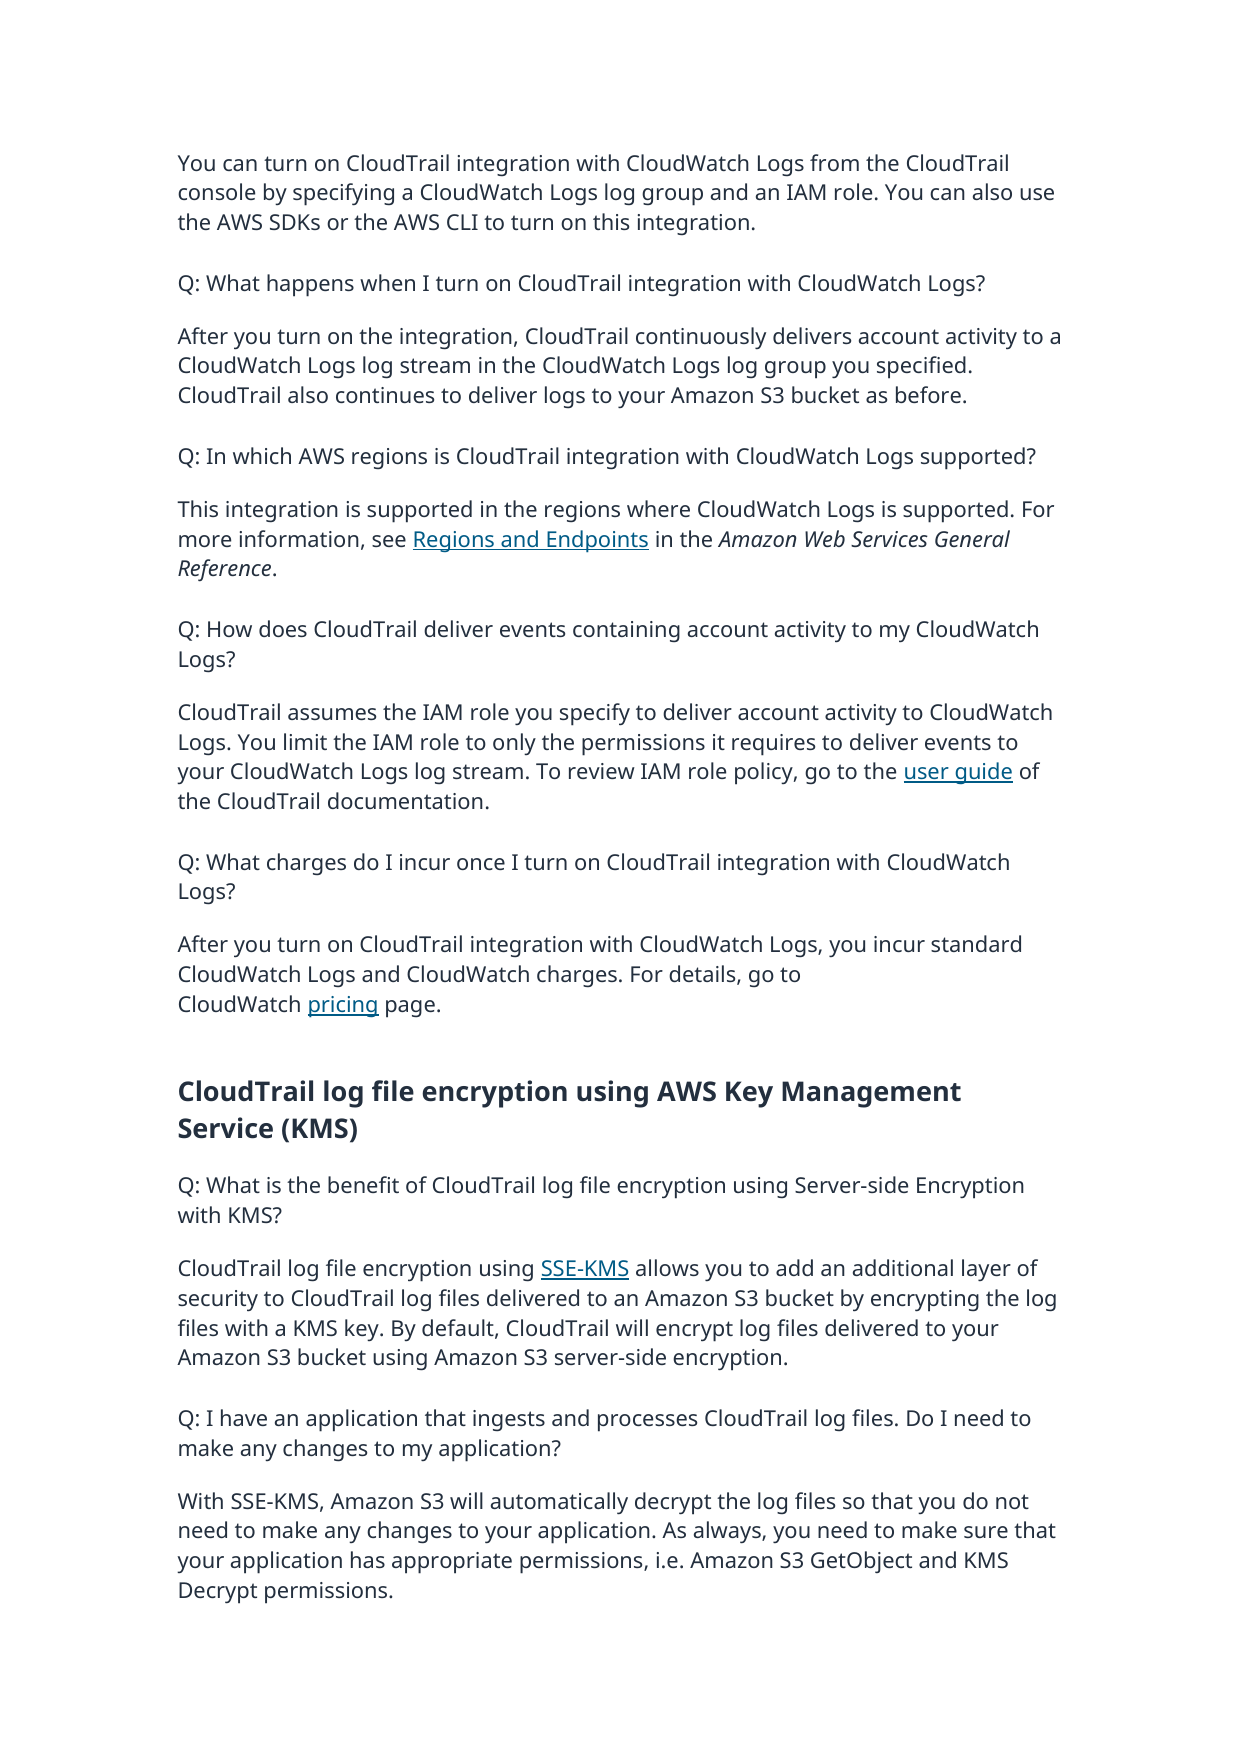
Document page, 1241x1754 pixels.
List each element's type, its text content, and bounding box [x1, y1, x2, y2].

text After you turn on the integration, CloudTrail continuously delivers account activity to a CloudWatch Logs log stream in the CloudWatch Logs log group you specified. CloudTrail also continues to deliver logs to your Amazon S3 bucket as before. [177, 321, 1063, 410]
text Q: What charges do I incur once I turn on CloudTrail integration with CloudWatch Logs? [177, 846, 1063, 906]
text This integration is supported in the regions where CloudWatch Logs is supported. For more information, see Regions and Endpoints in the Amazon Web Services General Reference. [177, 494, 1063, 583]
subtitle CloudTrail log file encryption using AWS Key Management Service (KMS) [177, 1073, 1063, 1147]
text You can turn on CloudTrail integration with CloudWatch Logs from the CloudTrail console by specifying a CloudWatch Logs log group and an IAM role. You can also use the AWS SDKs or the AWS CLI to turn on this integration. [177, 148, 1063, 237]
text CloudTrail assumes the IAM role you specify to deliver account activity to CloudWatch Logs. You limit the IAM role to only the permissions it requires to deliver events to your CloudWatch Logs log stream. To review IAM role policy, go to the user guide of the CloudTrail documentation. [177, 697, 1063, 816]
text With SSE-KMS, Amazon S3 will automatically decrypt the log files so that you do not need to make any changes to your application. As always, you need to make sure that your application has appropriate permissions, i.e. Amazon S3 GetObject and KMS Decrypt permissions. [177, 1486, 1063, 1605]
text Q: In which AWS regions is CloudTrail integration with CloudWatch Logs supported? [177, 441, 1063, 470]
text Q: What is the benefit of CloudTrail log file encryption using Server-side Encryption with KMS? [177, 1170, 1063, 1229]
text Q: What happens when I turn on CloudTrail integration with CloudWatch Logs? [177, 267, 1063, 297]
text Q: I have an application that ingests and processes CloudTrail log files. Do I need to make any changes to my application? [177, 1403, 1063, 1462]
text CloudTrail log file encryption using SSE-KMS allows you to add an additional layer of security to CloudTrail log files delivered to an Amazon S3 bucket by encrypting the log files with a KMS key. By default, CloudTrail will encrypt log files delivered to your Amazon S3 bucket using Amazon S3 server-side encryption. [177, 1253, 1063, 1372]
text After you turn on CloudTrail integration with CloudWatch Logs, you incur standard CloudWatch Logs and CloudWatch charges. For details, go to CloudWatch pricing page. [177, 929, 1063, 1019]
text Q: How does CloudTrail deliver events containing account activity to my CloudWatch Logs? [177, 614, 1063, 673]
